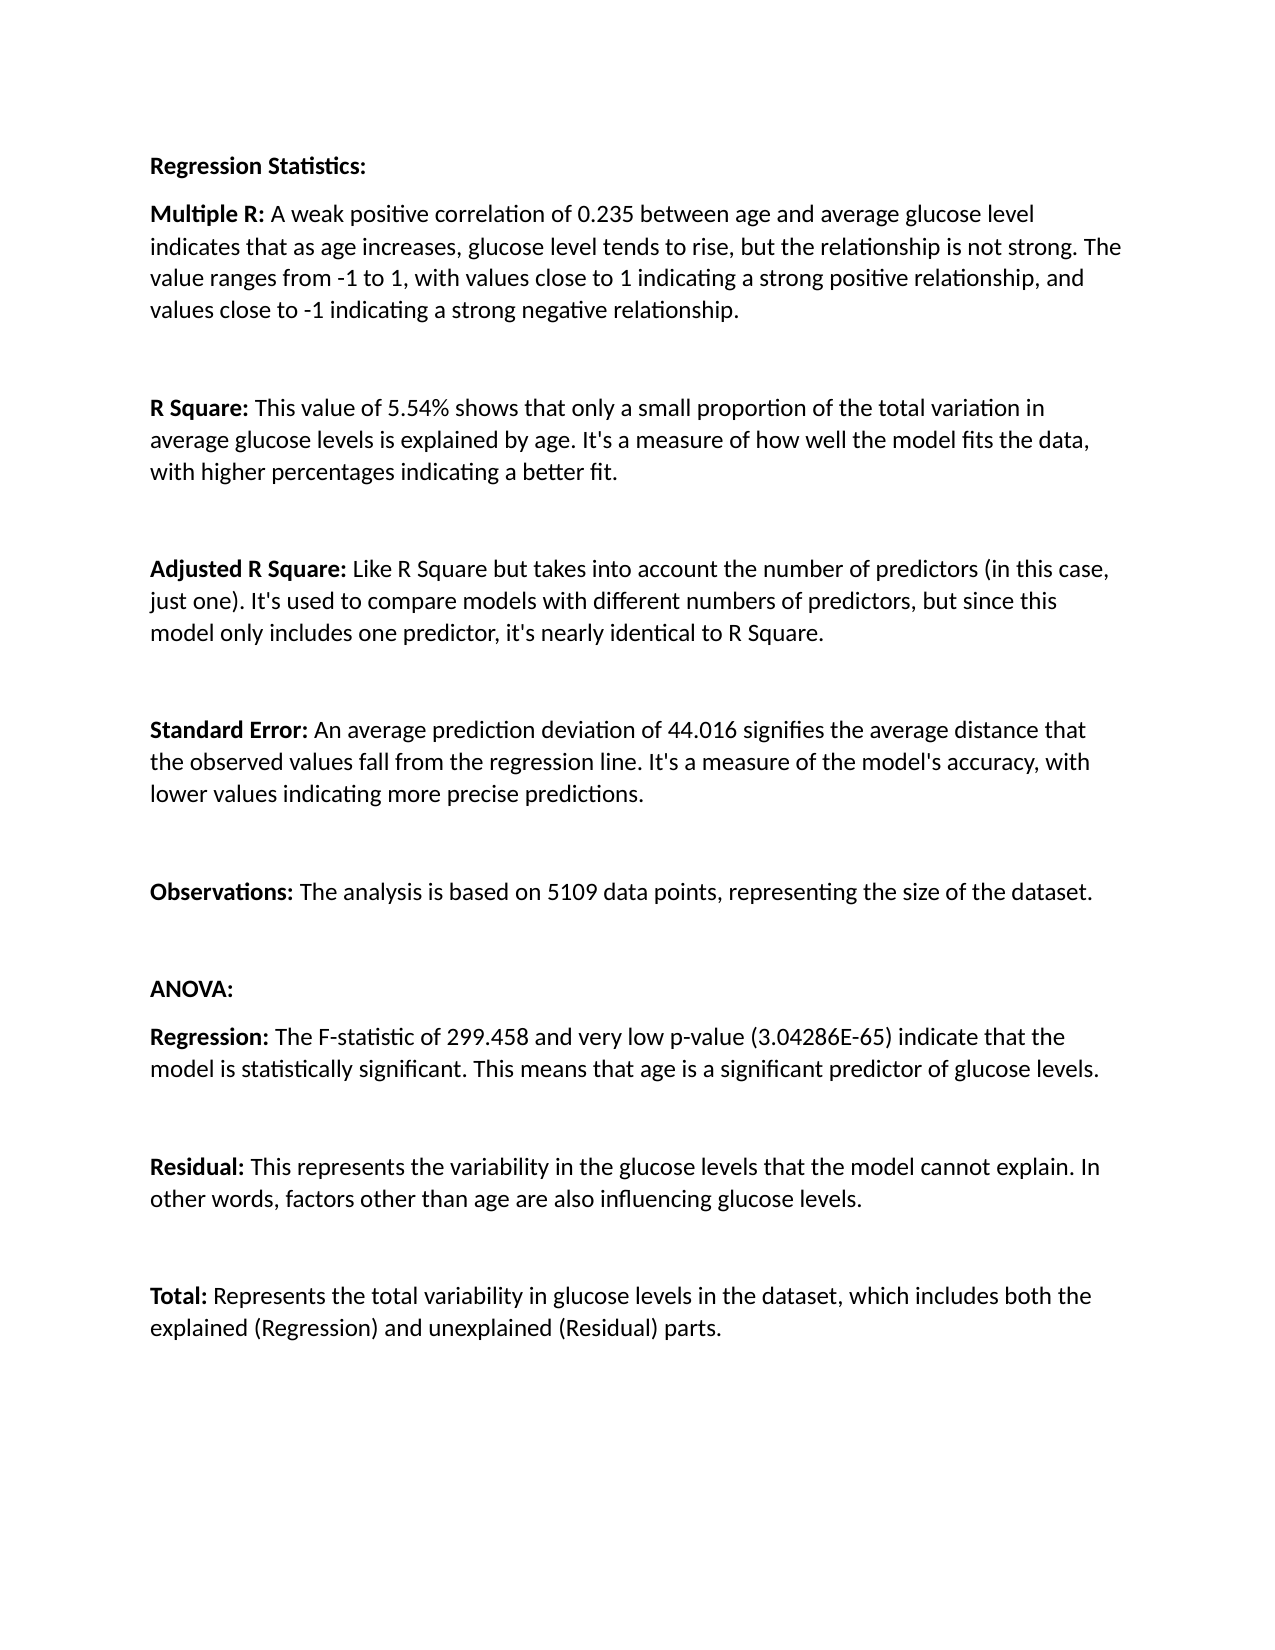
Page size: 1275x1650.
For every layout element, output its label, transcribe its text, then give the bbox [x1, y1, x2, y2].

text Standard Error: An average prediction deviation of 44.016 signifies the average distance that the observed values fall from the regression line. It's a measure of the model's accuracy, with lower values indicating more precise predictions. [150, 714, 1125, 809]
text Regression Statistics: [150, 150, 1125, 181]
text Multiple R: A weak positive correlation of 0.235 between age and average glucose level indicates that as age increases, glucose level tends to rise, but the relationship is not strong. The value ranges from -1 to 1, with values close to 1 indicating a strong positive relationship, and values close to -1 indicating a strong negative relationship. [150, 199, 1125, 325]
text Total: Represents the total variability in glucose levels in the dataset, which includes both the explained (Regression) and unexplained (Residual) parts. [150, 1280, 1125, 1343]
text Observations: The analysis is based on 5109 data points, representing the size of the dataset. [150, 876, 1125, 906]
text Adjusted R Square: Like R Square but takes into account the number of predictors (in this case, just one). It's used to compare models with different numbers of predictors, but since this model only includes one predictor, it's nearly identical to R Square. [150, 553, 1125, 648]
text ANOVA: [150, 973, 1125, 1003]
text Residual: This represents the variability in the glucose levels that the model cannot explain. In other words, factors other than age are also influencing glucose levels. [150, 1151, 1125, 1213]
text Regression: The F-statistic of 299.458 and very low p-value (3.04286E-65) indicate that the model is statistically significant. This means that age is a significant predictor of glucose levels. [150, 1022, 1125, 1084]
text R Square: This value of 5.54% shows that only a small proportion of the total variation in average glucose levels is explained by age. It's a measure of how well the model fits the data, with higher percentages indicating a better fit. [150, 392, 1125, 486]
